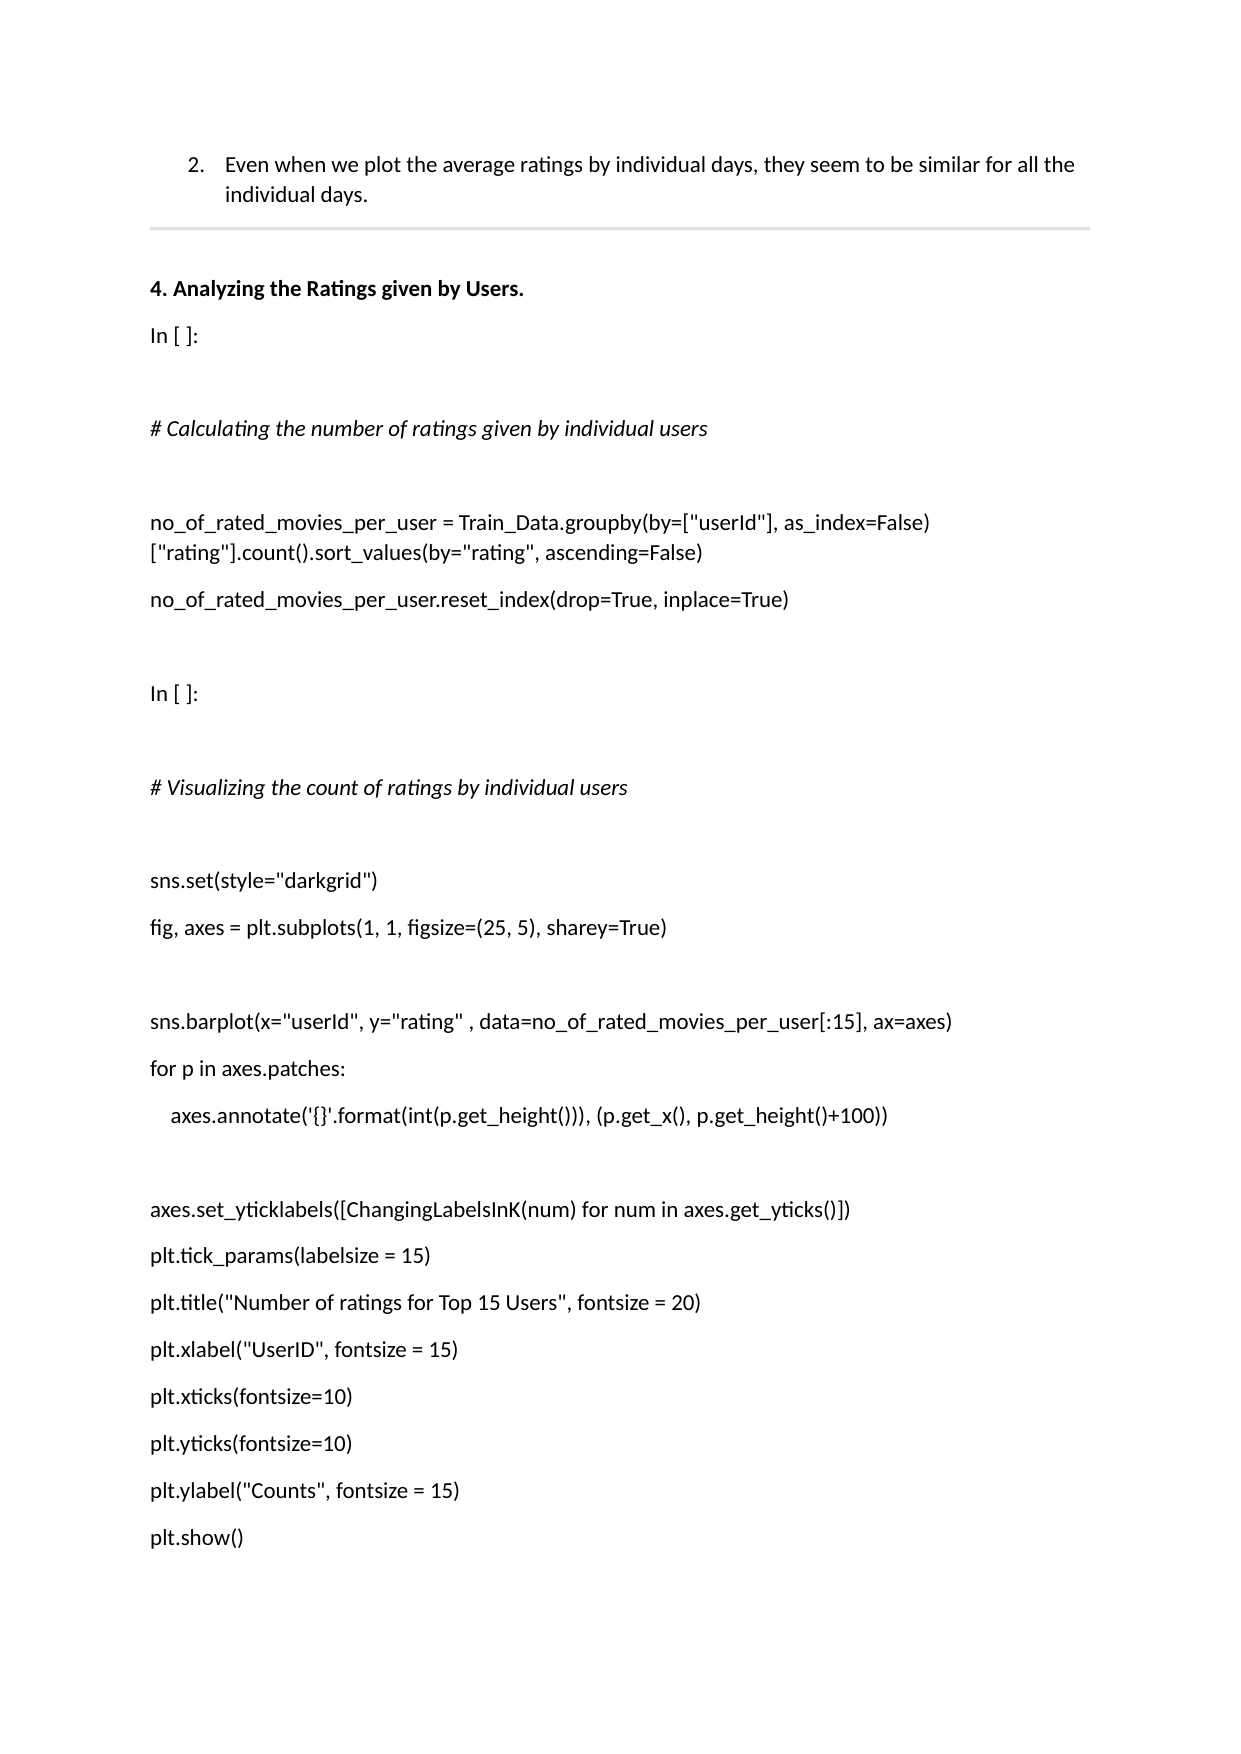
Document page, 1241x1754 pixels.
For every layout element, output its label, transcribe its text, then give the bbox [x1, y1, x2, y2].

text fig, axes = plt.subplots(1, 1, figsize=(25, 5), sharey=True) [150, 913, 1090, 942]
text plt.xticks(fontsize=10) [150, 1382, 1090, 1410]
text plt.yticks(fontsize=10) [150, 1429, 1090, 1457]
text sns.barplot(x="userId", y="rating" , data=no_of_rated_movies_per_user[:15], ax=axes) [150, 1007, 1090, 1035]
text plt.title("Number of ratings for Top 15 Users", fontsize = 20) [150, 1288, 1090, 1317]
text sns.set(style="darkgrid") [150, 867, 1090, 895]
list Even when we plot the average ratings by individual days, they seem to be similar for all the individual days. [187, 150, 1090, 208]
text plt.show() [150, 1523, 1090, 1551]
text 4. Analyzing the Ratings given by Users. [150, 274, 1090, 302]
text In [ ]: [150, 679, 1090, 707]
text # Visualizing the count of ratings by individual users [150, 773, 1090, 801]
text plt.xlabel("UserID", fontsize = 15) [150, 1335, 1090, 1363]
text In [ ]: [150, 321, 1090, 349]
text plt.ylabel("Counts", fontsize = 15) [150, 1476, 1090, 1504]
text no_of_rated_movies_per_user = Train_Data.groupby(by=["userId"], as_index=False)["rating"].count().sort_values(by="rating", ascending=False) [150, 508, 1090, 567]
text for p in axes.patches: [150, 1054, 1090, 1082]
text axes.set_yticklabels([ChangingLabelsInK(num) for num in axes.get_yticks()]) [150, 1195, 1090, 1223]
text no_of_rated_movies_per_user.reset_index(drop=True, inplace=True) [150, 585, 1090, 613]
text axes.annotate('{}'.format(int(p.get_height())), (p.get_x(), p.get_height()+100)) [150, 1101, 1090, 1129]
text plt.tick_params(labelsize = 15) [150, 1242, 1090, 1270]
text # Calculating the number of ratings given by individual users [150, 414, 1090, 443]
